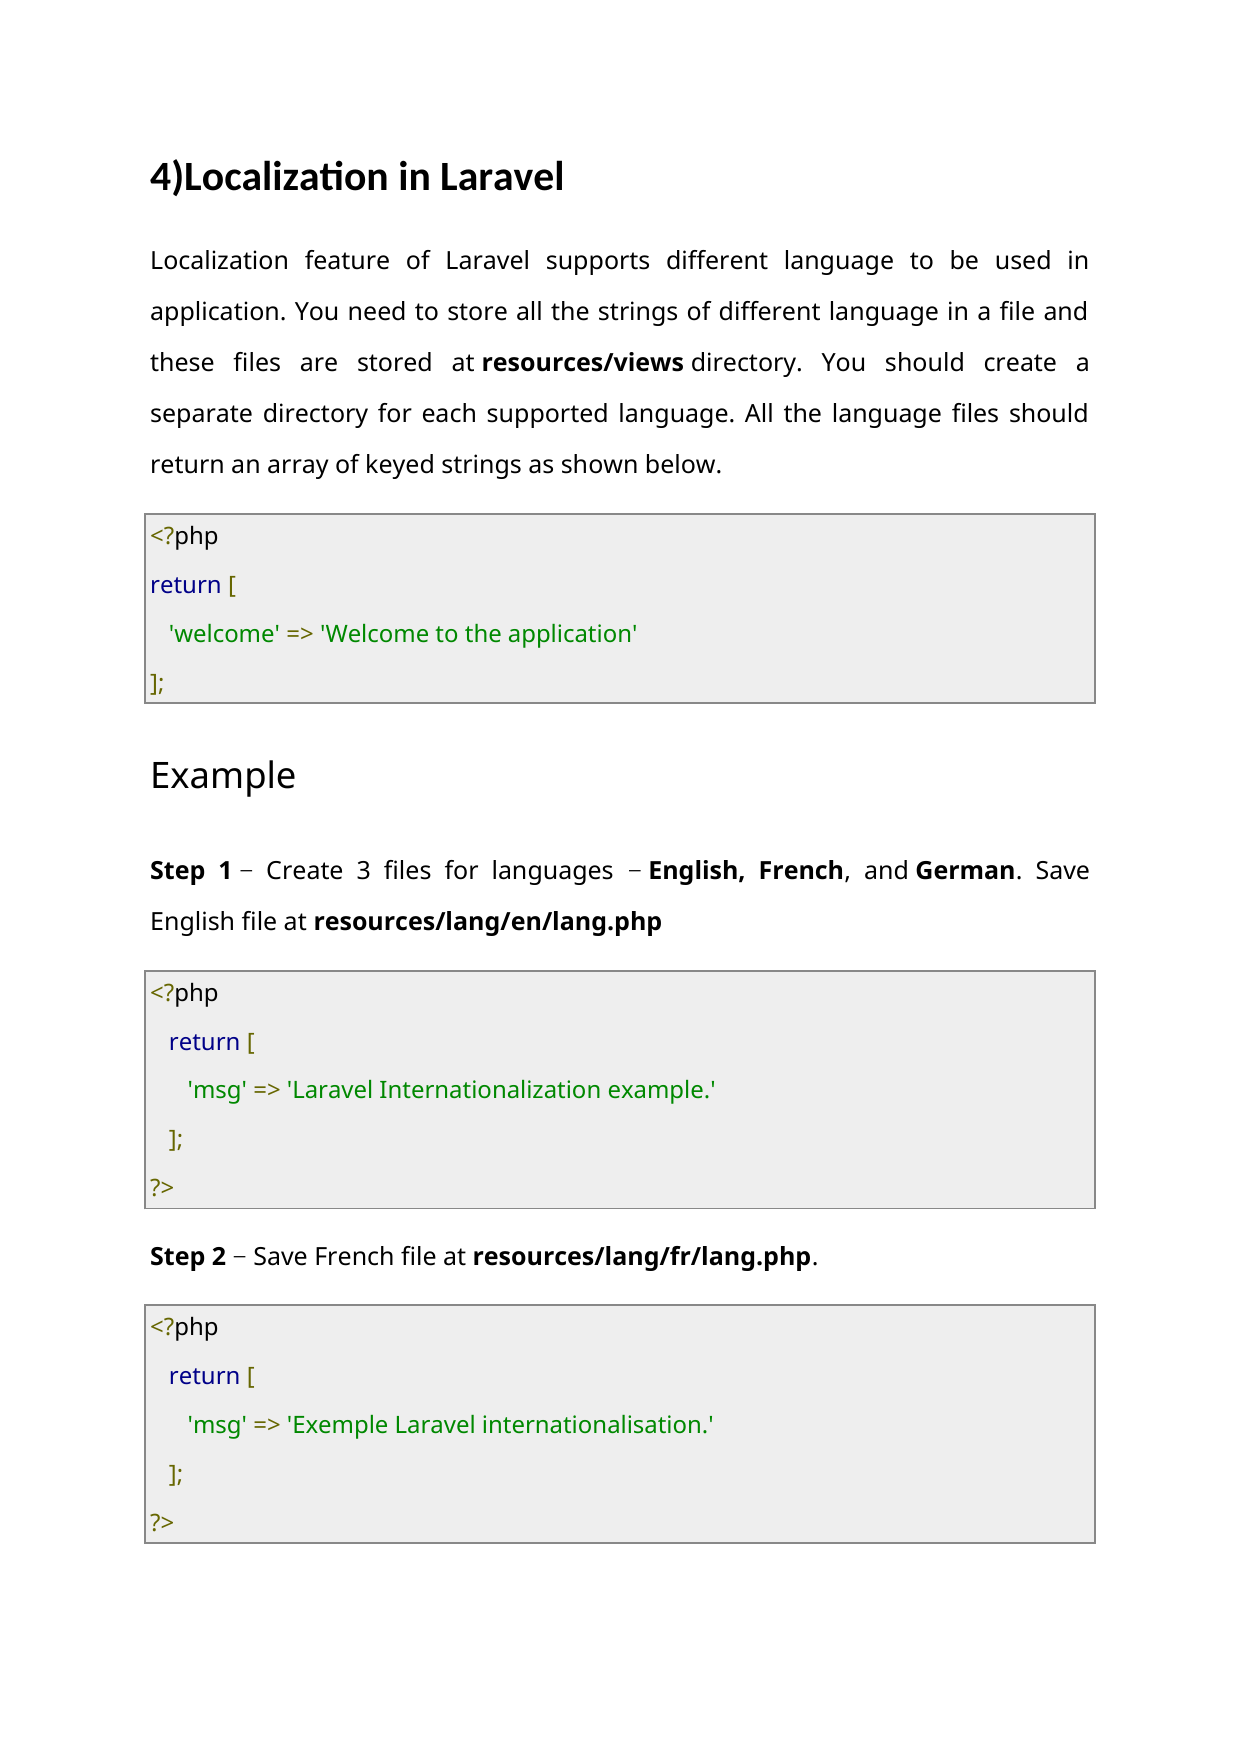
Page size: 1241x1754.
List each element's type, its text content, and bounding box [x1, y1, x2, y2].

subtitle Example [150, 749, 1090, 799]
text ?> [146, 1165, 1094, 1208]
text return [ [146, 1353, 1094, 1391]
text <?php [146, 515, 1094, 551]
text <?php [146, 1306, 1094, 1342]
text return [ [146, 1019, 1094, 1057]
text 4)Localization in Laravel [150, 150, 1090, 201]
text ]; [146, 1451, 1094, 1489]
text Step 1 − Create 3 files for languages − English, French, and German. Save English file at resources/lang/en/lang.php [150, 853, 1090, 938]
text 'welcome' => 'Welcome to the application' [146, 611, 1094, 649]
text 'msg' => 'Laravel Internationalization example.' [146, 1068, 1094, 1106]
text ?> [146, 1499, 1094, 1542]
text return [ [146, 562, 1094, 600]
text Step 2 − Save French file at resources/lang/fr/lang.php. [150, 1238, 1090, 1272]
text Localization feature of Laravel supports different language to be used in application. You need to store all the strings of different language in a file and these files are stored at resources/views directory. You should create a separate directory for each supported language. All the language files should return an array of keyed strings as shown below. [150, 243, 1090, 481]
text ]; [146, 1116, 1094, 1155]
text <?php [146, 972, 1094, 1008]
text 'msg' => 'Exemple Laravel internationalisation.' [146, 1402, 1094, 1440]
text ]; [146, 660, 1094, 702]
